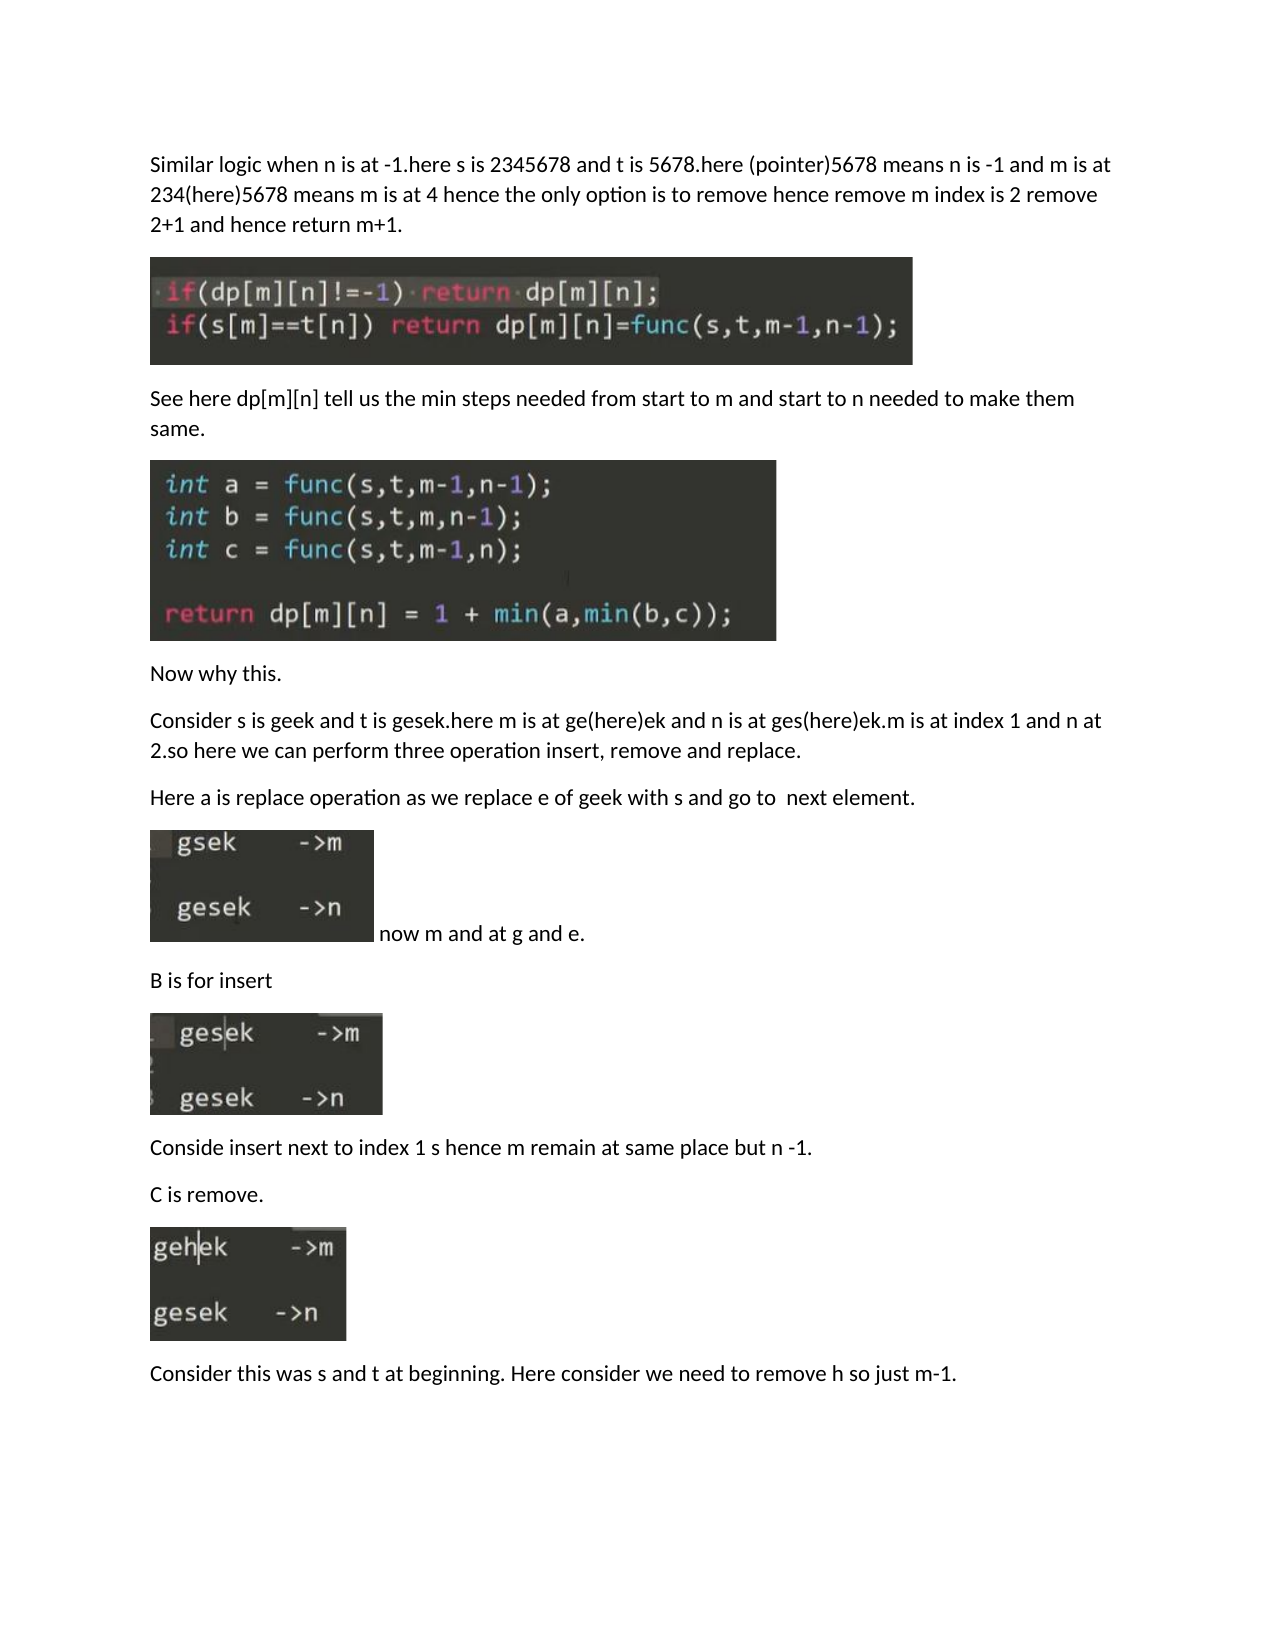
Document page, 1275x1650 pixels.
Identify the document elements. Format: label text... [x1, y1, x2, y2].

text See here dp[m][n] tell us the min steps needed from start to m and start to n needed to make them same. [150, 384, 1125, 442]
text Now why this. [150, 659, 1125, 688]
picture [150, 460, 777, 641]
text Consider this was s and t at beginning. Here consider we need to remove h so just m-1. [150, 1359, 1125, 1388]
picture [150, 1013, 383, 1115]
text Consider s is geek and t is gesek.here m is at ge(here)ek and n is at ges(here)ek.m is at index 1 and n at 2.so here we can perform three operation insert, remove and replace. [150, 706, 1125, 765]
text Here a is replace operation as we replace e of geek with s and go to next element. [150, 783, 1125, 812]
text B is for insert [150, 966, 1125, 994]
text Similar logic when n is at -1.here s is 2345678 and t is 5678.here (pointer)5678 means n is -1 and m is at 234(here)5678 means m is at 4 hence the only option is to remove hence remove m index is 2 remove 2+1 and hence return m+1. [150, 150, 1125, 238]
text now m and at g and e. [150, 830, 1125, 947]
picture [150, 830, 374, 942]
text Conside insert next to index 1 s hence m remain at same place but n -1. [150, 1133, 1125, 1161]
picture [150, 1227, 347, 1341]
text C is remove. [150, 1180, 1125, 1208]
picture [150, 257, 913, 365]
